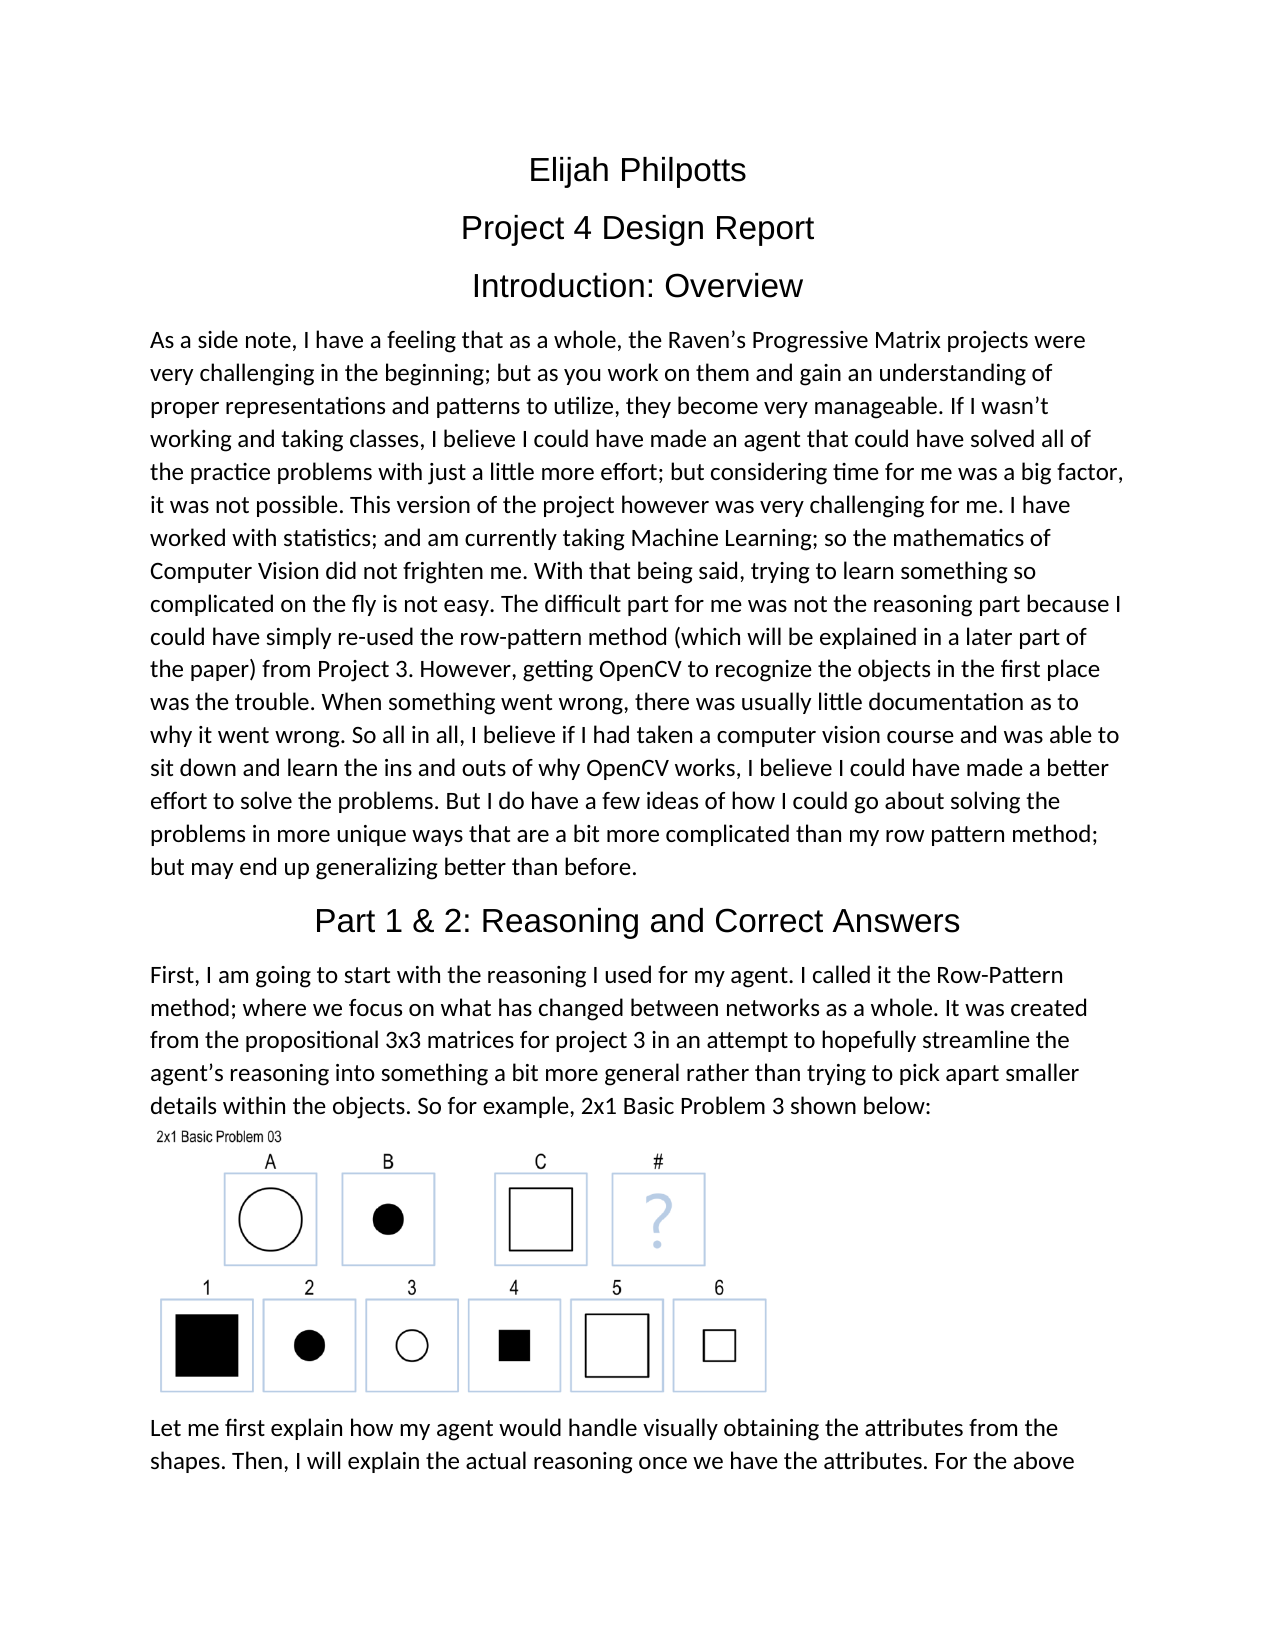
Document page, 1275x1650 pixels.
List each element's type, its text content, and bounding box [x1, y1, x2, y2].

picture [150, 1123, 775, 1394]
text As a side note, I have a feeling that as a whole, the Raven’s Progressive Matrix projects were very challenging in the beginning; but as you work on them and gain an understanding of proper representations and patterns to utilize, they become very manageable. If I wasn’t working and taking classes, I believe I could have made an agent that could have solved all of the practice problems with just a little more effort; but considering time for me was a big factor, it was not possible. This version of the project however was very challenging for me. I have worked with statistics; and am currently taking Machine Learning; so the mathematics of Computer Vision did not frighten me. With that being said, trying to learn something so complicated on the fly is not easy. The difficult part for me was not the reasoning part because I could have simply re-used the row-pattern method (which will be explained in a later part of the paper) from Project 3. However, getting OpenCV to recognize the objects in the first place was the trouble. When something went wrong, there was usually little documentation as to why it went wrong. So all in all, I believe if I had taken a computer vision course and was able to sit down and learn the ins and outs of why OpenCV works, I believe I could have made a better effort to solve the problems. But I do have a few ideas of how I could go about solving the problems in more unique ways that are a bit more complicated than my row pattern method; but may end up generalizing better than before. [150, 324, 1125, 882]
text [150, 1412, 1125, 1476]
text Introduction: Overview [150, 266, 1125, 305]
text Part 1 & 2: Reasoning and Correct Answers [150, 901, 1125, 939]
text Project 4 Design Report [150, 208, 1125, 247]
text Elijah Philpotts [150, 150, 1125, 188]
